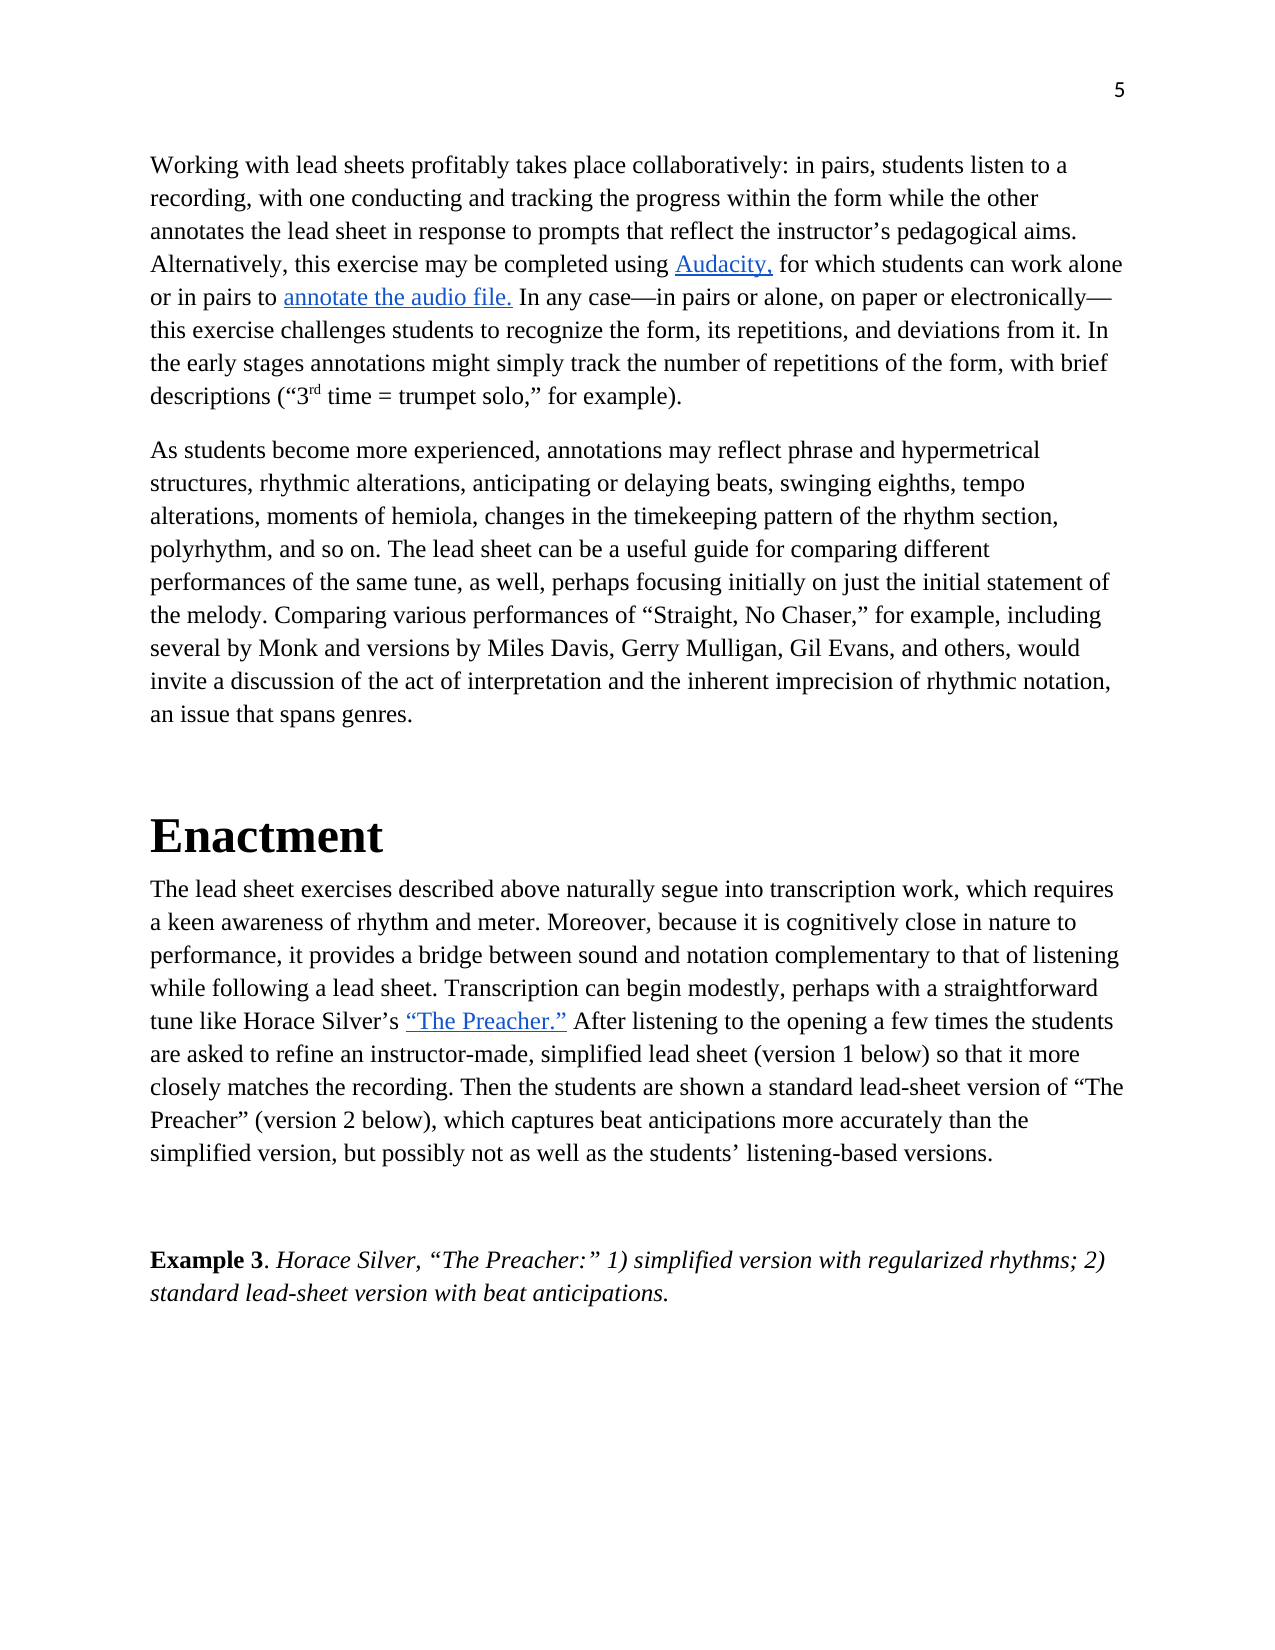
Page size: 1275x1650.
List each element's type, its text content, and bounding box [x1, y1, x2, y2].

text Working with lead sheets profitably takes place collaboratively: in pairs, students listen to a recording, with one conducting and tracking the progress within the form while the other annotates the lead sheet in response to prompts that reflect the instructor’s pedagogical aims. Alternatively, this exercise may be completed using Audacity, for which students can work alone or in pairs to annotate the audio file. In any case—in pairs or alone, on paper or electronically—this exercise challenges students to recognize the form, its repetitions, and deviations from it. In the early stages annotations might simply track the number of repetitions of the form, with brief descriptions (“3rd time = trumpet solo,” for example). [150, 150, 1125, 410]
text As students become more experienced, annotations may reflect phrase and hypermetrical structures, rhythmic alterations, anticipating or delaying beats, swinging eighths, tempo alterations, moments of hemiola, changes in the timekeeping pattern of the rhythm section, polyrhythm, and so on. The lead sheet can be a useful guide for comparing different performances of the same tune, as well, perhaps focusing initially on just the initial statement of the melody. Comparing various performances of “Straight, No Chaser,” for example, including several by Monk and versions by Miles Davis, Gerry Mulligan, Gil Evans, and others, would invite a discussion of the act of interpretation and the inherent imprecision of rhythmic notation, an issue that spans genres. [150, 435, 1125, 728]
subtitle Enactment [150, 806, 1125, 863]
text The lead sheet exercises described above naturally segue into transcription work, which requires a keen awareness of rhythm and meter. Moreover, because it is cognitively close in nature to performance, it provides a bridge between sound and notation complementary to that of listening while following a lead sheet. Transcription can begin modestly, perhaps with a straightforward tune like Horace Silver’s “The Preacher.” After listening to the opening a few times the students are asked to refine an instructor-made, simplified lead sheet (version 1 below) so that it more closely matches the recording. Then the students are shown a standard lead-sheet version of “The Preacher” (version 2 below), which captures beat anticipations more accurately than the simplified version, but possibly not as well as the students’ listening-based versions. [150, 874, 1125, 1167]
text Example 3. Horace Silver, “The Preacher:” 1) simplified version with regularized rhythms; 2) standard lead-sheet version with beat anticipations. [150, 1245, 1125, 1307]
